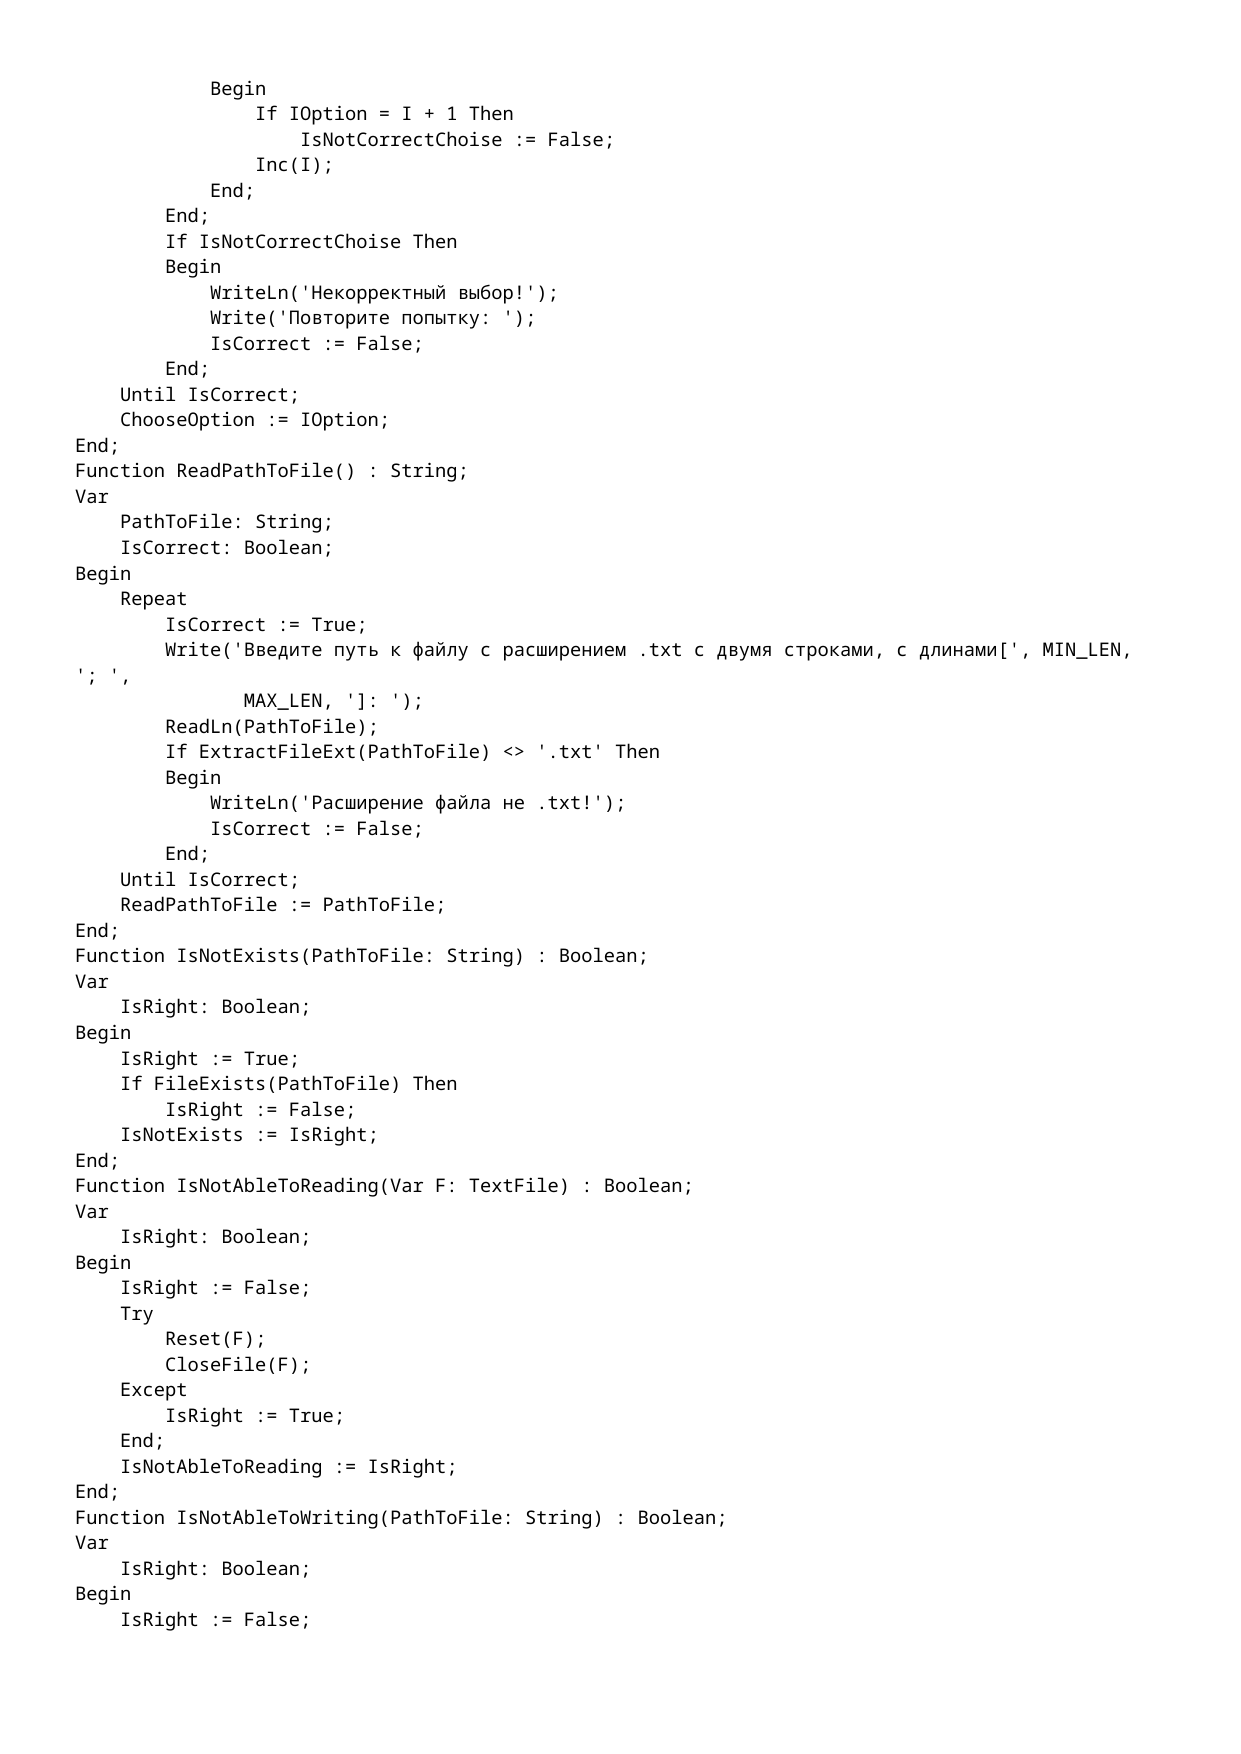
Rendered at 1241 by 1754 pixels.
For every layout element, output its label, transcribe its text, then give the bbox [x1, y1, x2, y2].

text IsNotExists := IsRight; [75, 1121, 1165, 1147]
text WriteLn('Некорректный выбор!'); [75, 279, 1165, 305]
text Until IsCorrect; [75, 381, 1165, 407]
text Begin [75, 1581, 1165, 1606]
text End; [75, 1147, 1165, 1172]
text IsRight: Boolean; [75, 994, 1165, 1019]
text If ExtractFileExt(PathToFile) <> '.txt' Then [75, 738, 1165, 764]
text Function ReadPathToFile() : String; [75, 458, 1165, 483]
text End; [75, 203, 1165, 228]
text End; [75, 917, 1165, 943]
text Begin [75, 560, 1165, 585]
text IsRight: Boolean; [75, 1223, 1165, 1249]
text Repeat [75, 585, 1165, 611]
text End; [75, 432, 1165, 458]
text End; [75, 356, 1165, 381]
text IsRight := True; [75, 1402, 1165, 1428]
text ReadLn(PathToFile); [75, 713, 1165, 738]
text IsNotAbleToReading := IsRight; [75, 1453, 1165, 1479]
text Var [75, 1198, 1165, 1223]
text Var [75, 968, 1165, 994]
text End; [75, 1479, 1165, 1504]
text IsRight := False; [75, 1274, 1165, 1300]
text IsRight := True; [75, 1045, 1165, 1070]
text Begin [75, 1019, 1165, 1045]
text ReadPathToFile := PathToFile; [75, 892, 1165, 917]
text Until IsCorrect; [75, 866, 1165, 892]
text WriteLn('Расширение файла не .txt!'); [75, 789, 1165, 815]
text Begin [75, 254, 1165, 279]
text End; [75, 1428, 1165, 1453]
text IsCorrect := False; [75, 330, 1165, 356]
text End; [75, 177, 1165, 203]
text PathToFile: String; [75, 509, 1165, 534]
text IsCorrect := True; [75, 611, 1165, 636]
text Begin [75, 75, 1165, 101]
text Begin [75, 764, 1165, 789]
text If FileExists(PathToFile) Then [75, 1070, 1165, 1096]
text If IOption = I + 1 Then [75, 101, 1165, 126]
text Except [75, 1377, 1165, 1402]
text IsCorrect: Boolean; [75, 534, 1165, 560]
text IsRight := False; [75, 1606, 1165, 1632]
text Function IsNotAbleToWriting(PathToFile: String) : Boolean; [75, 1504, 1165, 1530]
text IsNotCorrectChoise := False; [75, 126, 1165, 152]
text MAX_LEN, ']: '); [75, 687, 1165, 713]
text IsRight := False; [75, 1096, 1165, 1121]
text End; [75, 841, 1165, 866]
text IsRight: Boolean; [75, 1555, 1165, 1581]
text Var [75, 483, 1165, 509]
text Reset(F); [75, 1326, 1165, 1351]
text Inc(I); [75, 152, 1165, 177]
text If IsNotCorrectChoise Then [75, 228, 1165, 254]
text Function IsNotAbleToReading(Var F: TextFile) : Boolean; [75, 1172, 1165, 1198]
text Function IsNotExists(PathToFile: String) : Boolean; [75, 943, 1165, 968]
text IsCorrect := False; [75, 815, 1165, 841]
text Var [75, 1530, 1165, 1555]
text Try [75, 1300, 1165, 1326]
text Write('Введите путь к файлу с расширением .txt с двумя строками, с длинами[', MIN_LEN, '; ', [75, 636, 1165, 687]
text ChooseOption := IOption; [75, 407, 1165, 432]
text Begin [75, 1249, 1165, 1274]
text Write('Повторите попытку: '); [75, 305, 1165, 330]
text CloseFile(F); [75, 1351, 1165, 1377]
